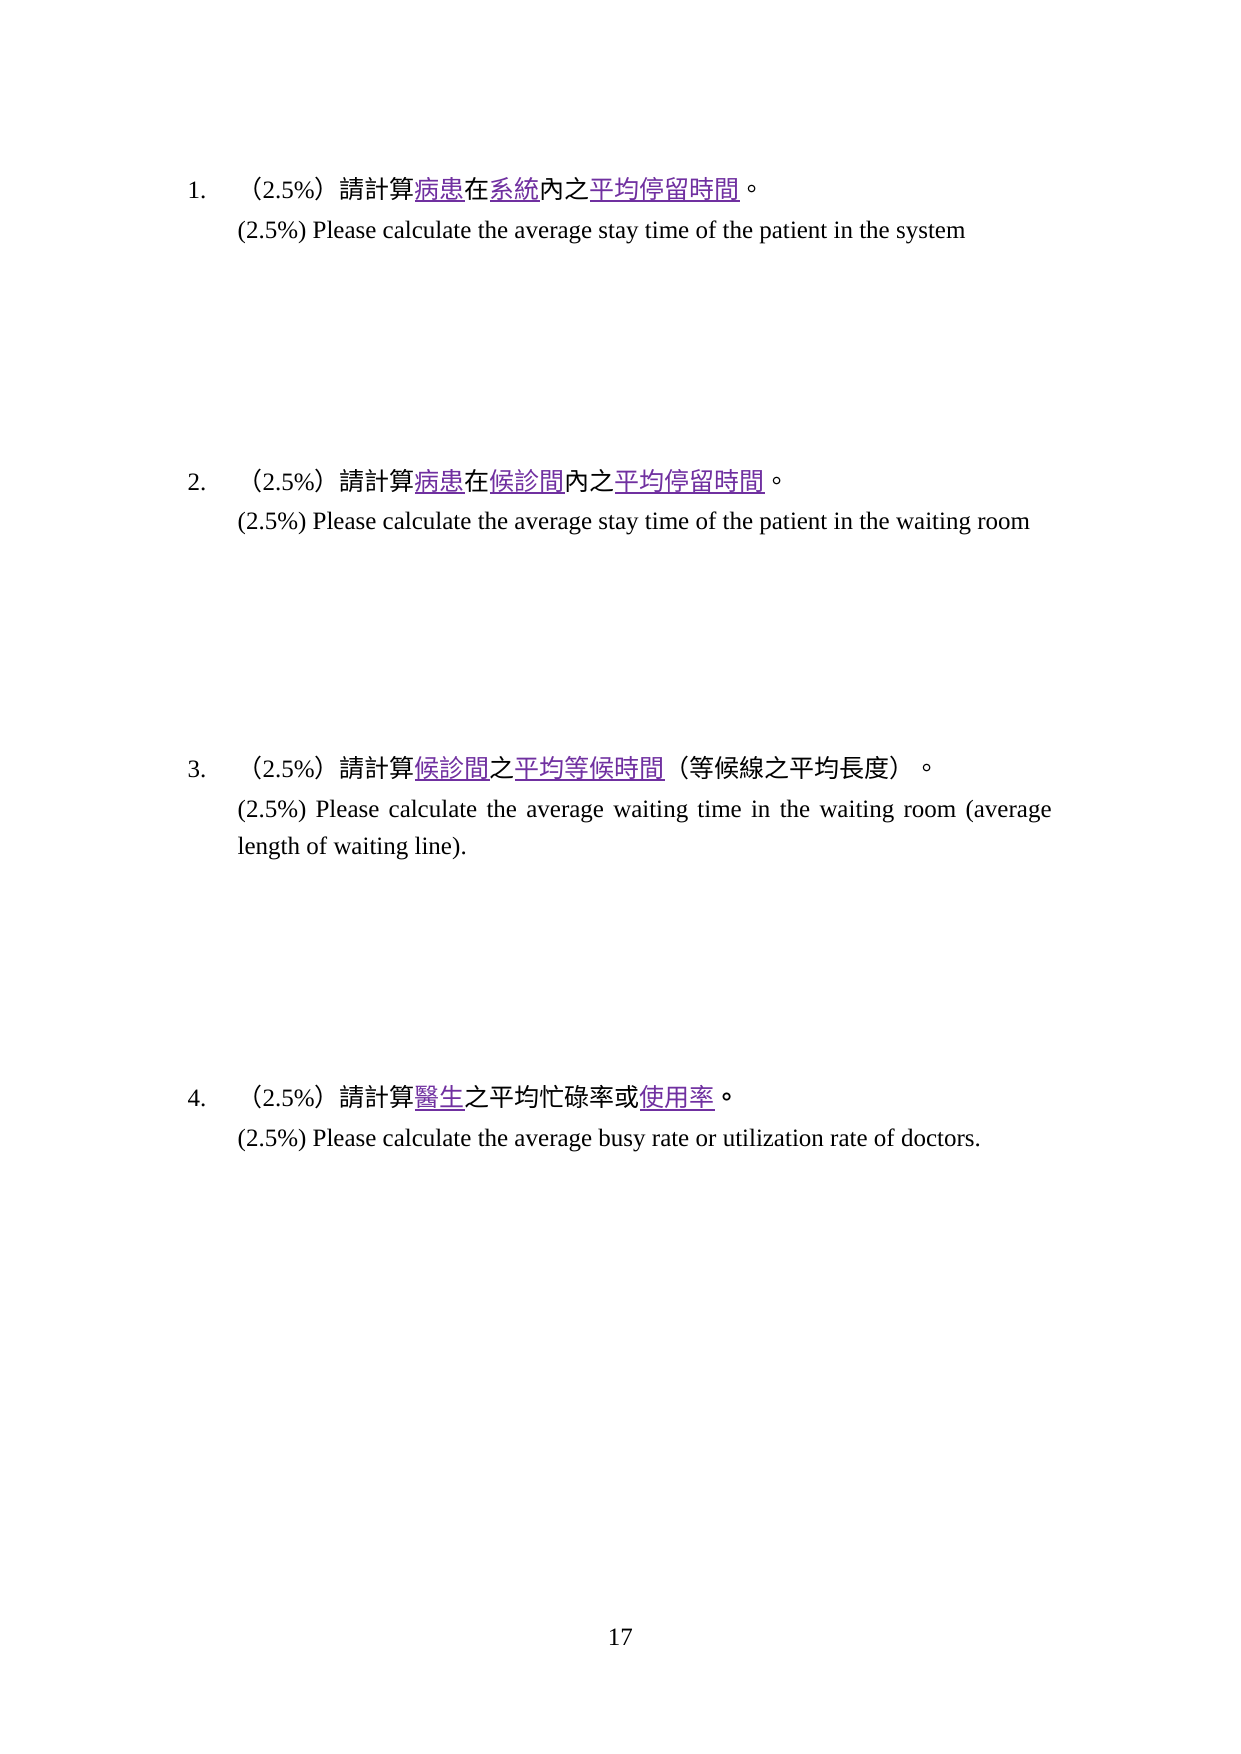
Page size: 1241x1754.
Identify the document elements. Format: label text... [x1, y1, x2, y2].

text (2.5%) Please calculate the average waiting time in the waiting room (average length of waiting line). [237, 789, 1053, 864]
text (2.5%) Please calculate the average busy rate or utilization rate of doctors. [237, 1119, 1053, 1156]
text (2.5%) Please calculate the average stay time of the patient in the system [237, 210, 1053, 248]
text (2.5%) Please calculate the average stay time of the patient in the waiting room [237, 502, 1053, 539]
list （2.5%）請計算病患在系統內之平均停留時間。 [187, 169, 1053, 206]
list （2.5%）請計算醫生之平均忙碌率或使用率。 [187, 1077, 1053, 1114]
list （2.5%）請計算病患在候診間內之平均停留時間。 [187, 460, 1053, 498]
list （2.5%）請計算候診間之平均等候時間（等候線之平均長度）。 [187, 748, 1053, 785]
